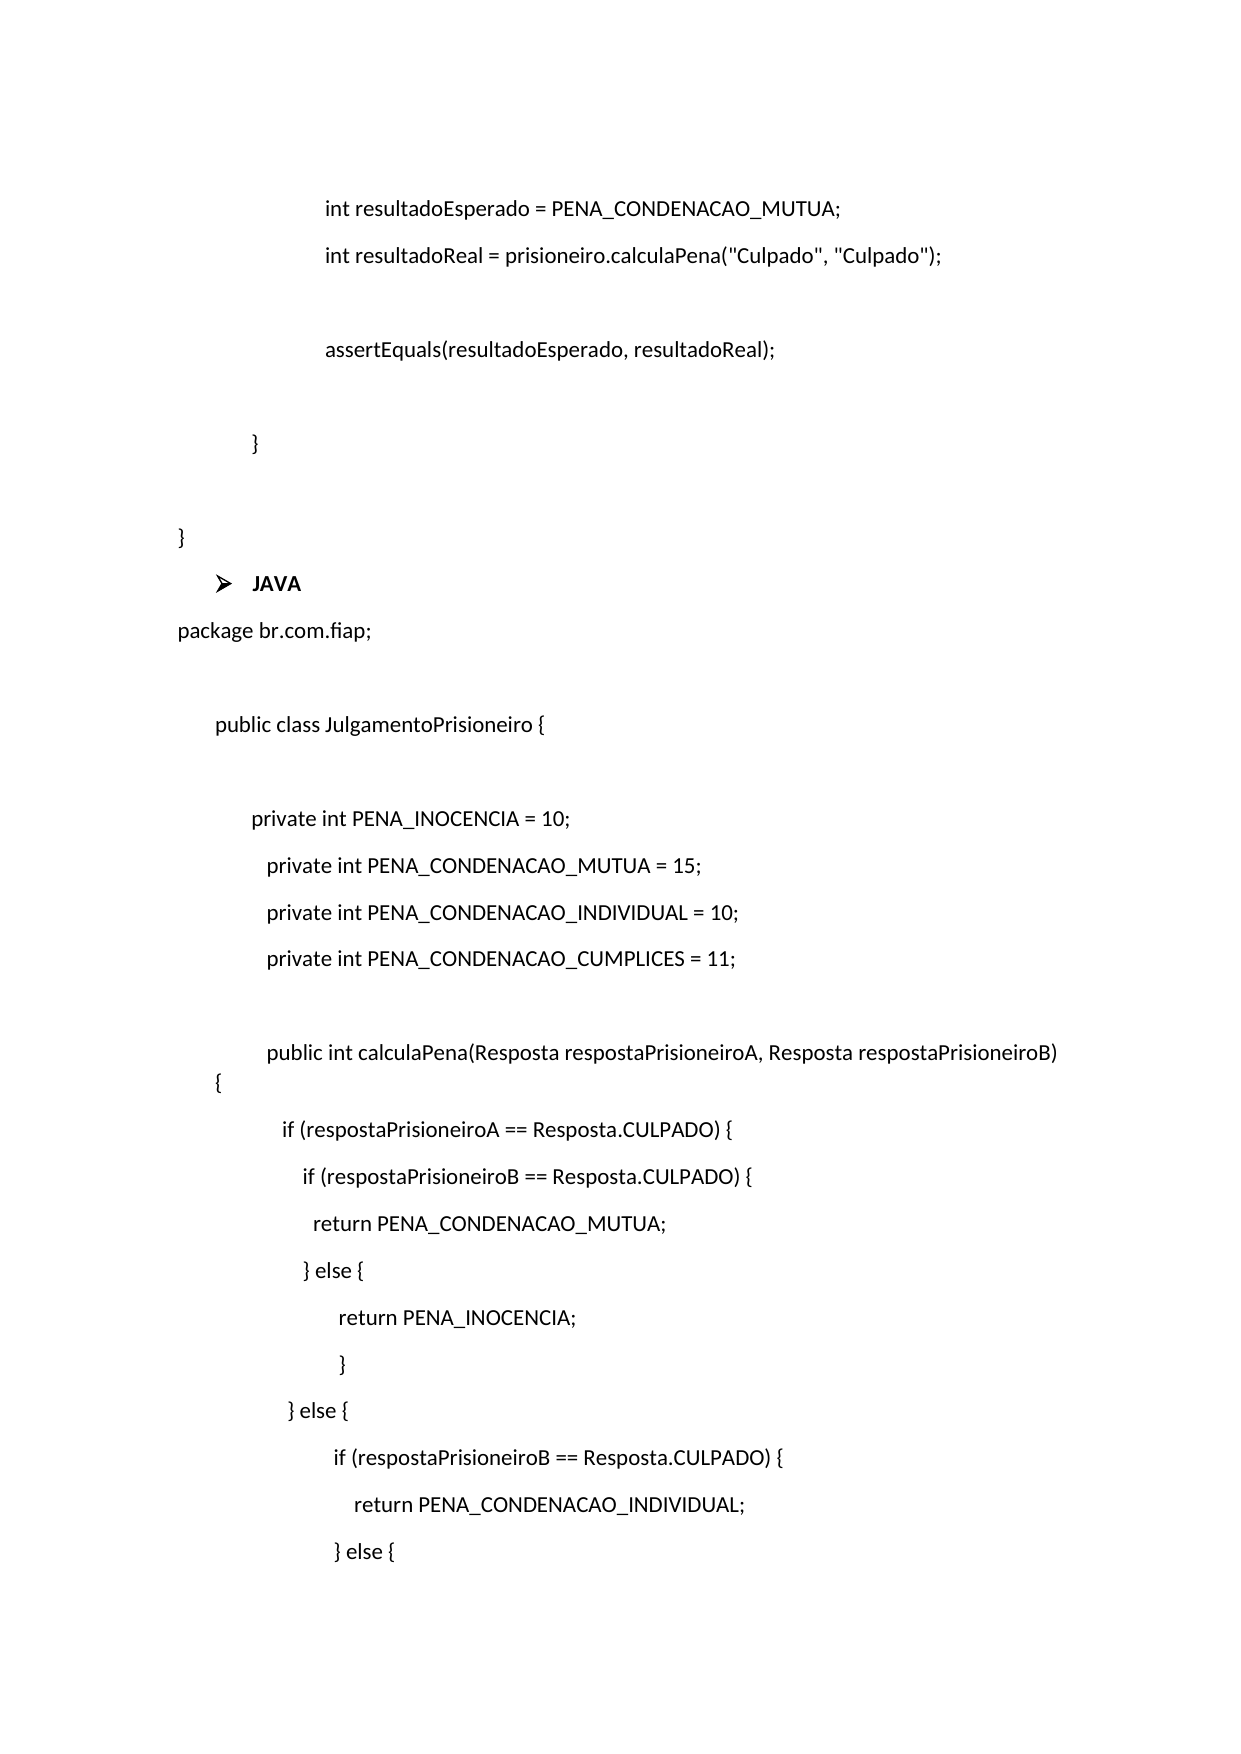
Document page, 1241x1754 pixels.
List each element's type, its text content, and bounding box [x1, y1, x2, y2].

text return PENA_INOCENCIA; [215, 1303, 1063, 1331]
text int resultadoEsperado = PENA_CONDENACAO_MUTUA; [177, 194, 1063, 222]
text public int calculaPena(Resposta respostaPrisioneiroA, Resposta respostaPrisioneiroB) { [215, 1038, 1063, 1096]
text } else { [215, 1537, 1063, 1565]
text } [177, 429, 1063, 457]
text } [215, 1350, 1063, 1378]
text private int PENA_CONDENACAO_CUMPLICES = 11; [215, 944, 1063, 972]
text private int PENA_CONDENACAO_MUTUA = 15; [215, 851, 1063, 879]
text if (respostaPrisioneiroA == Resposta.CULPADO) { [215, 1115, 1063, 1143]
text assertEquals(resultadoEsperado, resultadoReal); [177, 335, 1063, 363]
list JAVA [215, 569, 1063, 597]
text public class JulgamentoPrisioneiro { [215, 710, 1063, 738]
text int resultadoReal = prisioneiro.calculaPena("Culpado", "Culpado"); [177, 241, 1063, 269]
text private int PENA_CONDENACAO_INDIVIDUAL = 10; [215, 898, 1063, 926]
text if (respostaPrisioneiroB == Resposta.CULPADO) { [215, 1162, 1063, 1190]
text } [177, 523, 1063, 551]
text package br.com.fiap; [177, 616, 1063, 644]
text } else { [215, 1256, 1063, 1284]
text private int PENA_INOCENCIA = 10; [215, 804, 1063, 832]
text return PENA_CONDENACAO_MUTUA; [215, 1209, 1063, 1237]
text if (respostaPrisioneiroB == Resposta.CULPADO) { [215, 1443, 1063, 1471]
text } else { [215, 1397, 1063, 1424]
text return PENA_CONDENACAO_INDIVIDUAL; [215, 1490, 1063, 1518]
